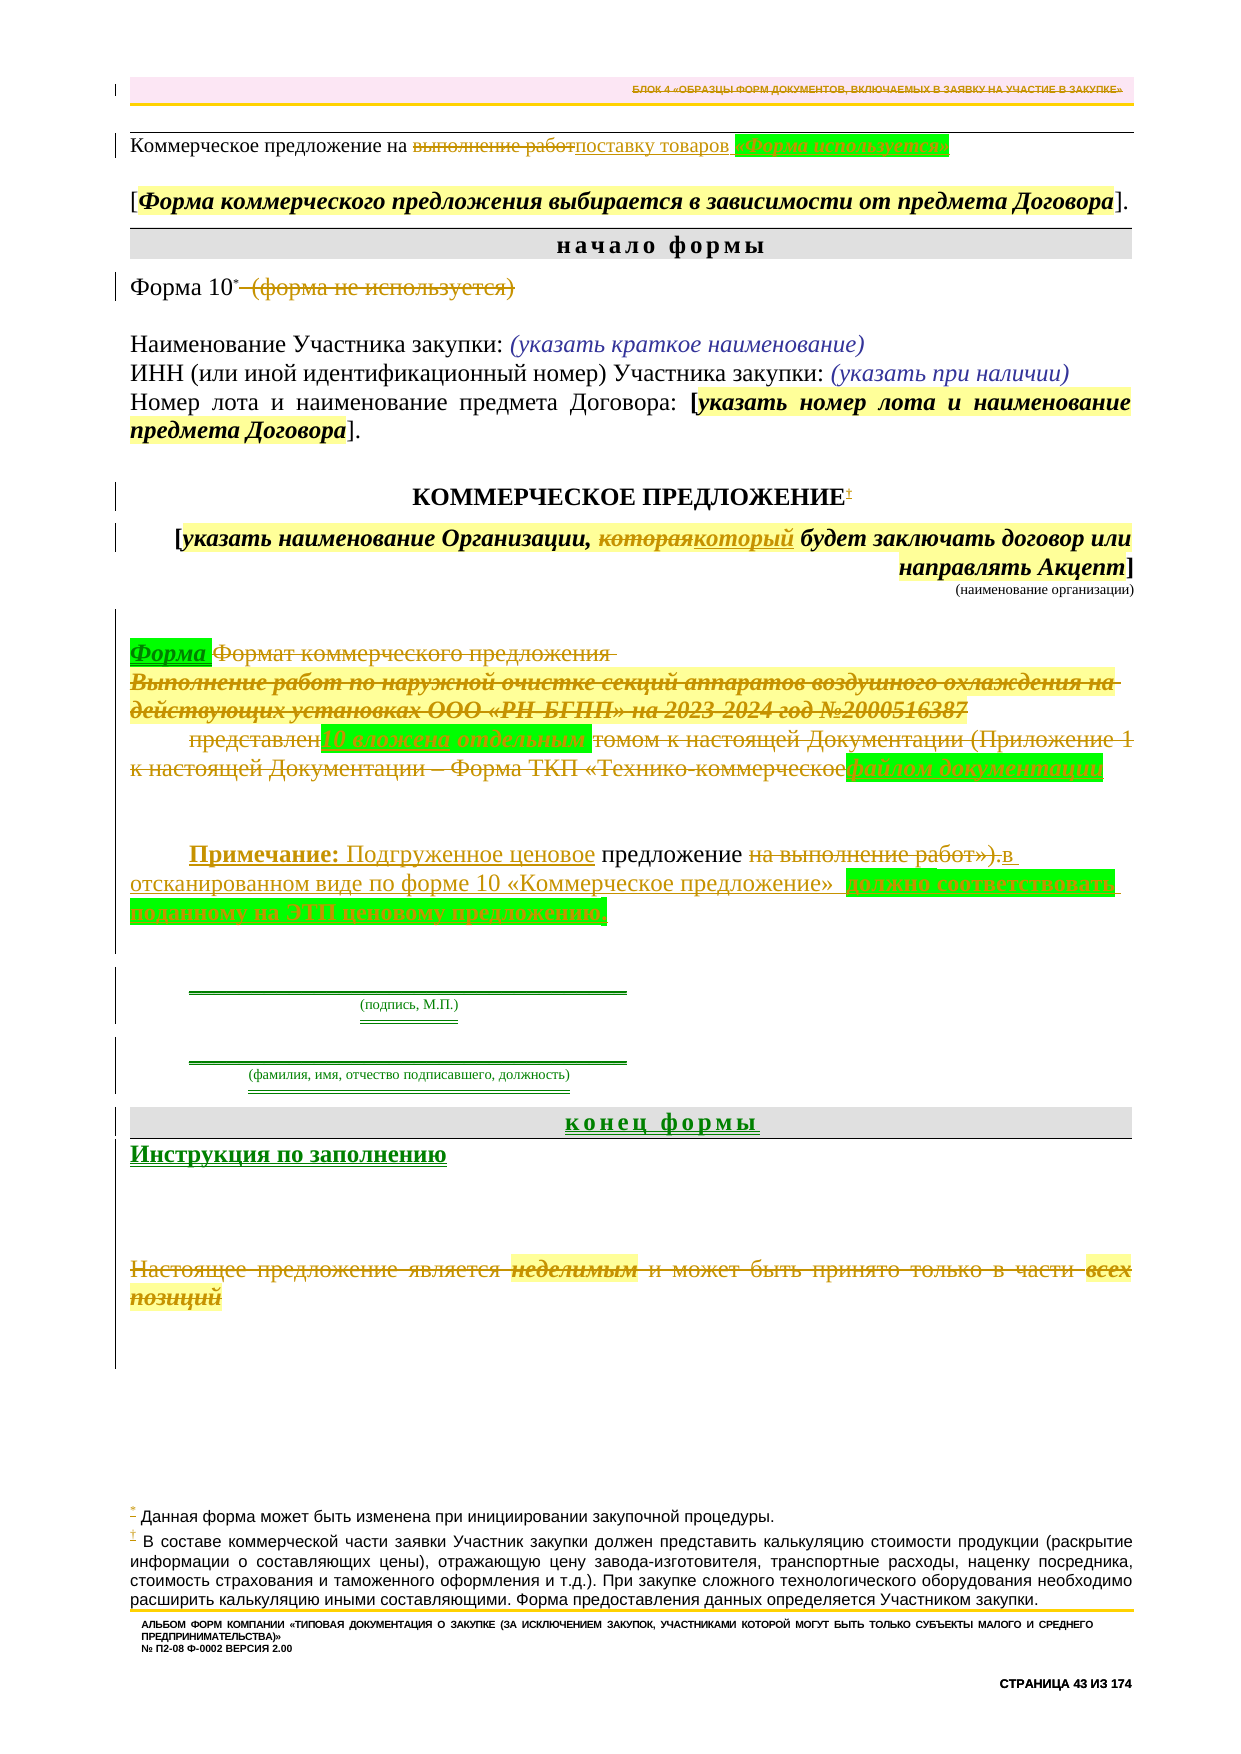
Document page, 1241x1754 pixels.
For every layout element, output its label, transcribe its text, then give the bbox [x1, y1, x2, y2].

text предложение [130, 839, 1134, 926]
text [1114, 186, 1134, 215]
text (наименование организации) [130, 581, 1134, 609]
text начало формы [130, 229, 1132, 259]
text отдельным [130, 724, 1134, 782]
text Наименование Участника закупки: (указать краткое наименование) [130, 329, 1134, 358]
text Коммерческое предложение [130, 482, 1134, 511]
text Коммерческое предложение на [130, 133, 1134, 157]
text Форма 10 [130, 272, 1134, 301]
text Номер лота и наименование предмета Договора: [указать номер лота и наименование предмета Договора]. [130, 387, 1134, 444]
text ИНН (или иной идентификационный номер) Участника закупки: (указать при наличии) [130, 358, 1134, 387]
text [указать наименование Организации, будет заключать договор или направлять Акцепт] [130, 523, 899, 581]
